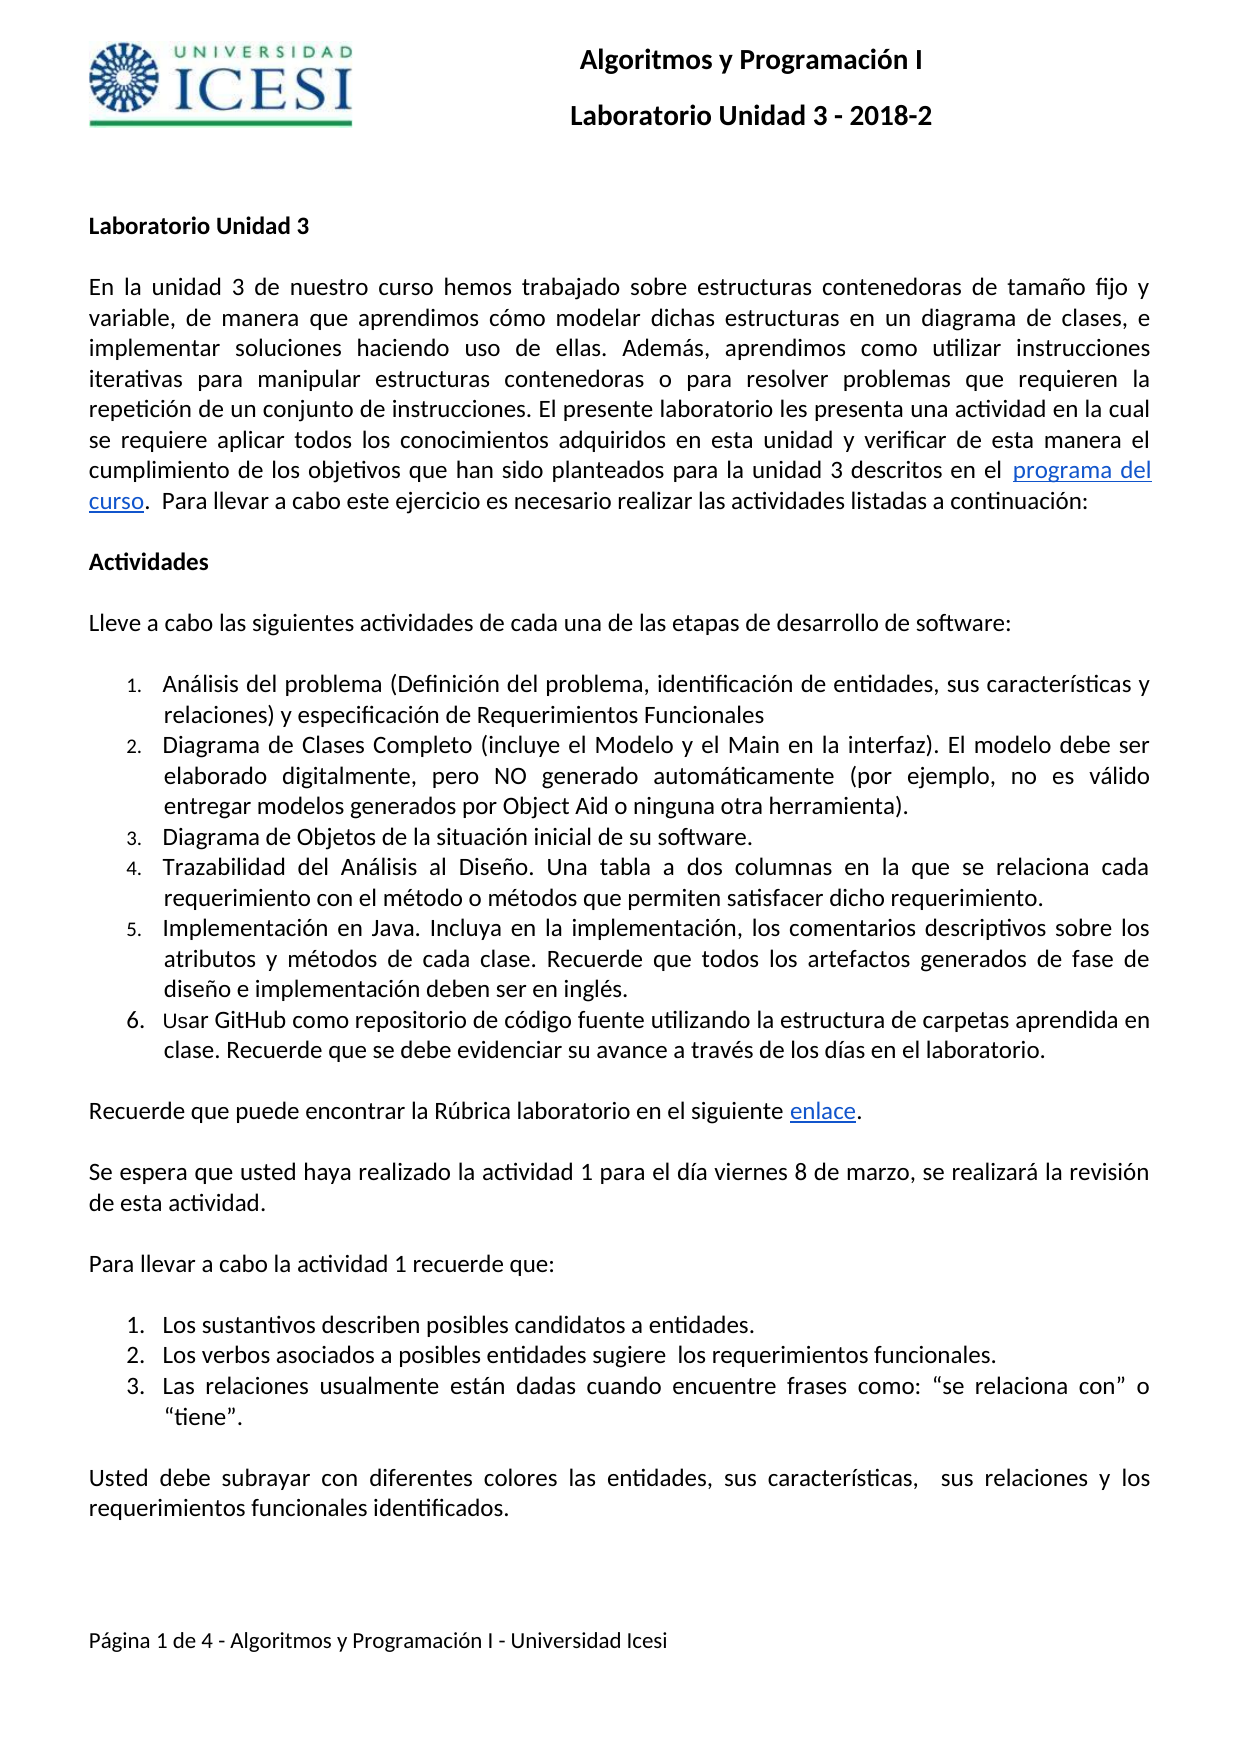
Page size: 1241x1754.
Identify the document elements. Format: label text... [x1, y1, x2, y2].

text Actividades [89, 546, 1152, 577]
picture [88, 41, 353, 128]
list Análisis del problema (Definición del problema, identificación de entidades, sus características y relaciones) y especificación de Requerimientos Funcionales [126, 668, 1152, 729]
text Usted debe subrayar con diferentes colores las entidades, sus características, sus relaciones y los requerimientos funcionales identificados. [89, 1462, 1152, 1523]
list Las relaciones usualmente están dadas cuando encuentre frases como: “se relaciona con” o “tiene”. [126, 1370, 1152, 1431]
list Diagrama de Objetos de la situación inicial de su software. [126, 821, 1152, 851]
text Para llevar a cabo la actividad 1 recuerde que: [89, 1248, 1152, 1279]
text Lleve a cabo las siguientes actividades de cada una de las etapas de desarrollo de software: [89, 607, 1151, 638]
list Los sustantivos describen posibles candidatos a entidades. [126, 1309, 1152, 1340]
text En la unidad 3 de nuestro curso hemos trabajado sobre estructuras contenedoras de tamaño fijo y variable, de manera que aprendimos cómo modelar dichas estructuras en un diagrama de clases, e implementar soluciones haciendo uso de ellas. Además, aprendimos como utilizar instrucciones iterativas para manipular estructuras contenedoras o para resolver problemas que requieren la repetición de un conjunto de instrucciones. El presente laboratorio les presenta una actividad en la cual se requiere aplicar todos los conocimientos adquiridos en esta unidad y verificar de esta manera el cumplimiento de los objetivos que han sido planteados para la unidad 3 descritos en el programa del curso. Para llevar a cabo este ejercicio es necesario realizar las actividades listadas a continuación: [89, 271, 1152, 516]
list Implementación en Java. Incluya en la implementación, los comentarios descriptivos sobre los atributos y métodos de cada clase. Recuerde que todos los artefactos generados de fase de diseño e implementación deben ser en inglés. [126, 912, 1152, 1004]
text Laboratorio Unidad 3 [89, 210, 1152, 241]
list Trazabilidad del Análisis al Diseño. Una tabla a dos columnas en la que se relaciona cada requerimiento con el método o métodos que permiten satisfacer dicho requerimiento. [126, 851, 1152, 912]
list Diagrama de Clases Completo (incluye el Modelo y el Main en la interfaz). El modelo debe ser elaborado digitalmente, pero NO generado automáticamente (por ejemplo, no es válido entregar modelos generados por Object Aid o ninguna otra herramienta). [126, 729, 1152, 821]
list Usar GitHub como repositorio de código fuente utilizando la estructura de carpetas aprendida en clase. Recuerde que se debe evidenciar su avance a través de los días en el laboratorio. [126, 1004, 1152, 1065]
list Los verbos asociados a posibles entidades sugiere los requerimientos funcionales. [126, 1340, 1152, 1370]
text Recuerde que puede encontrar la Rúbrica laboratorio en el siguiente enlace. [89, 1096, 1152, 1126]
text Se espera que usted haya realizado la actividad 1 para el día viernes 8 de marzo, se realizará la revisión de esta actividad. [89, 1157, 1152, 1218]
